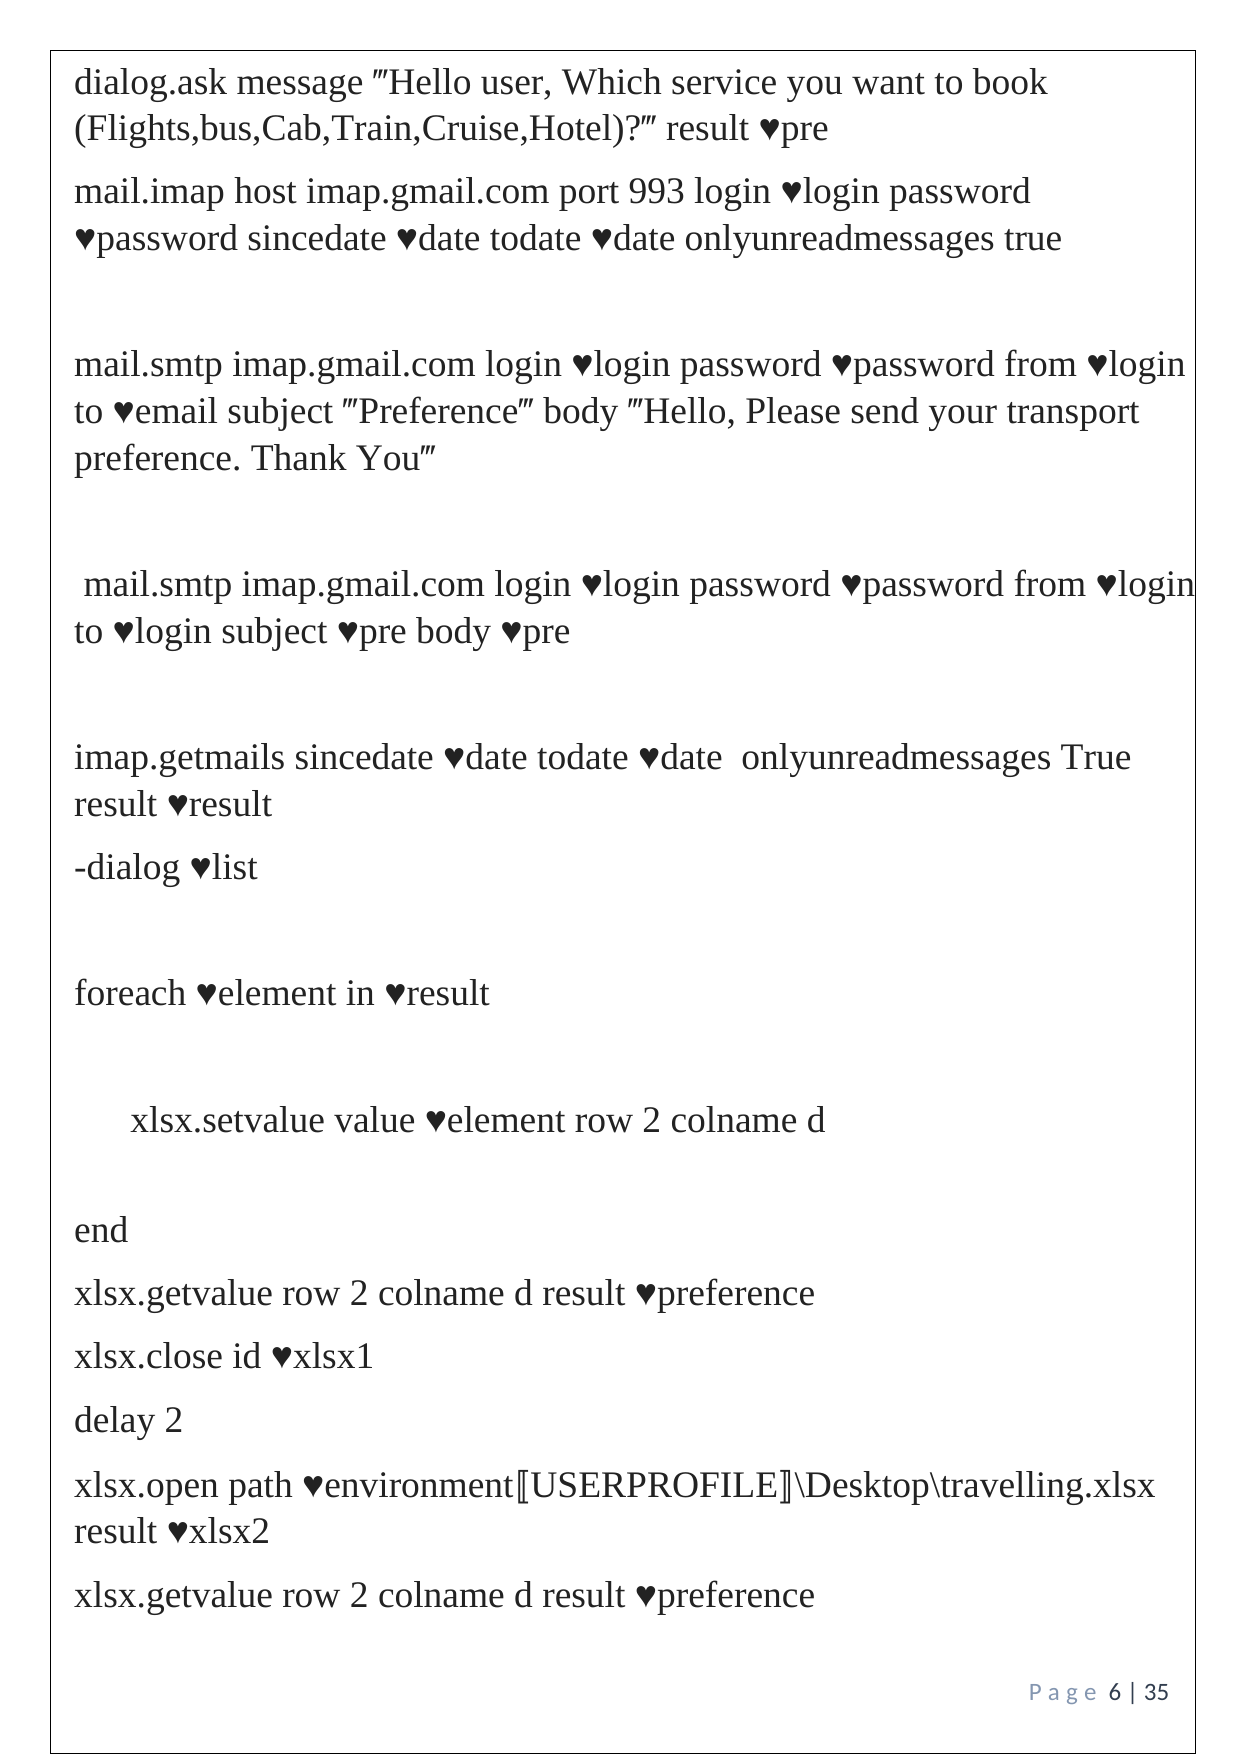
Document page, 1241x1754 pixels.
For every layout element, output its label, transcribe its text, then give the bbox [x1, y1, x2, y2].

text xlsx.setvalue value ♥element row 2 colname d [74, 1097, 1195, 1140]
text mail.imap host imap.gmail.com port 993 login ♥login password ♥password sincedate ♥date todate ♥date onlyunreadmessages true [74, 169, 1195, 258]
text end [74, 1207, 1195, 1250]
text xlsx.getvalue row 2 colname d result ♥preference [74, 1271, 1195, 1314]
text xlsx.getvalue row 2 colname d result ♥preference [74, 1572, 1195, 1615]
text xlsx.close id ♥xlsx1 [74, 1334, 1195, 1377]
text -dialog ♥list [74, 844, 1195, 887]
text mail.smtp imap.gmail.com login ♥login password ♥password from ♥login to ♥email subject ‴Preference‴ body ‴Hello, Please send your transport preference. Thank You‴ [74, 342, 1195, 478]
text xlsx.open path ♥environment⟦USERPROFILE⟧\Desktop\travelling.xlsx result ♥xlsx2 [74, 1460, 1195, 1552]
text imap.getmails sincedate ♥date todate ♥date onlyunreadmessages True result ♥result [74, 734, 1195, 824]
text foreach ♥element in ♥result [74, 971, 1195, 1014]
text delay 2 [74, 1397, 1195, 1440]
text dialog.ask message ‴Hello user, Which service you want to book (Flights,bus,Cab,Train,Cruise,Hotel)?‴ result ♥pre [74, 59, 1195, 149]
text mail.smtp imap.gmail.com login ♥login password ♥password from ♥login to ♥login subject ♥pre body ♥pre [74, 561, 1195, 651]
